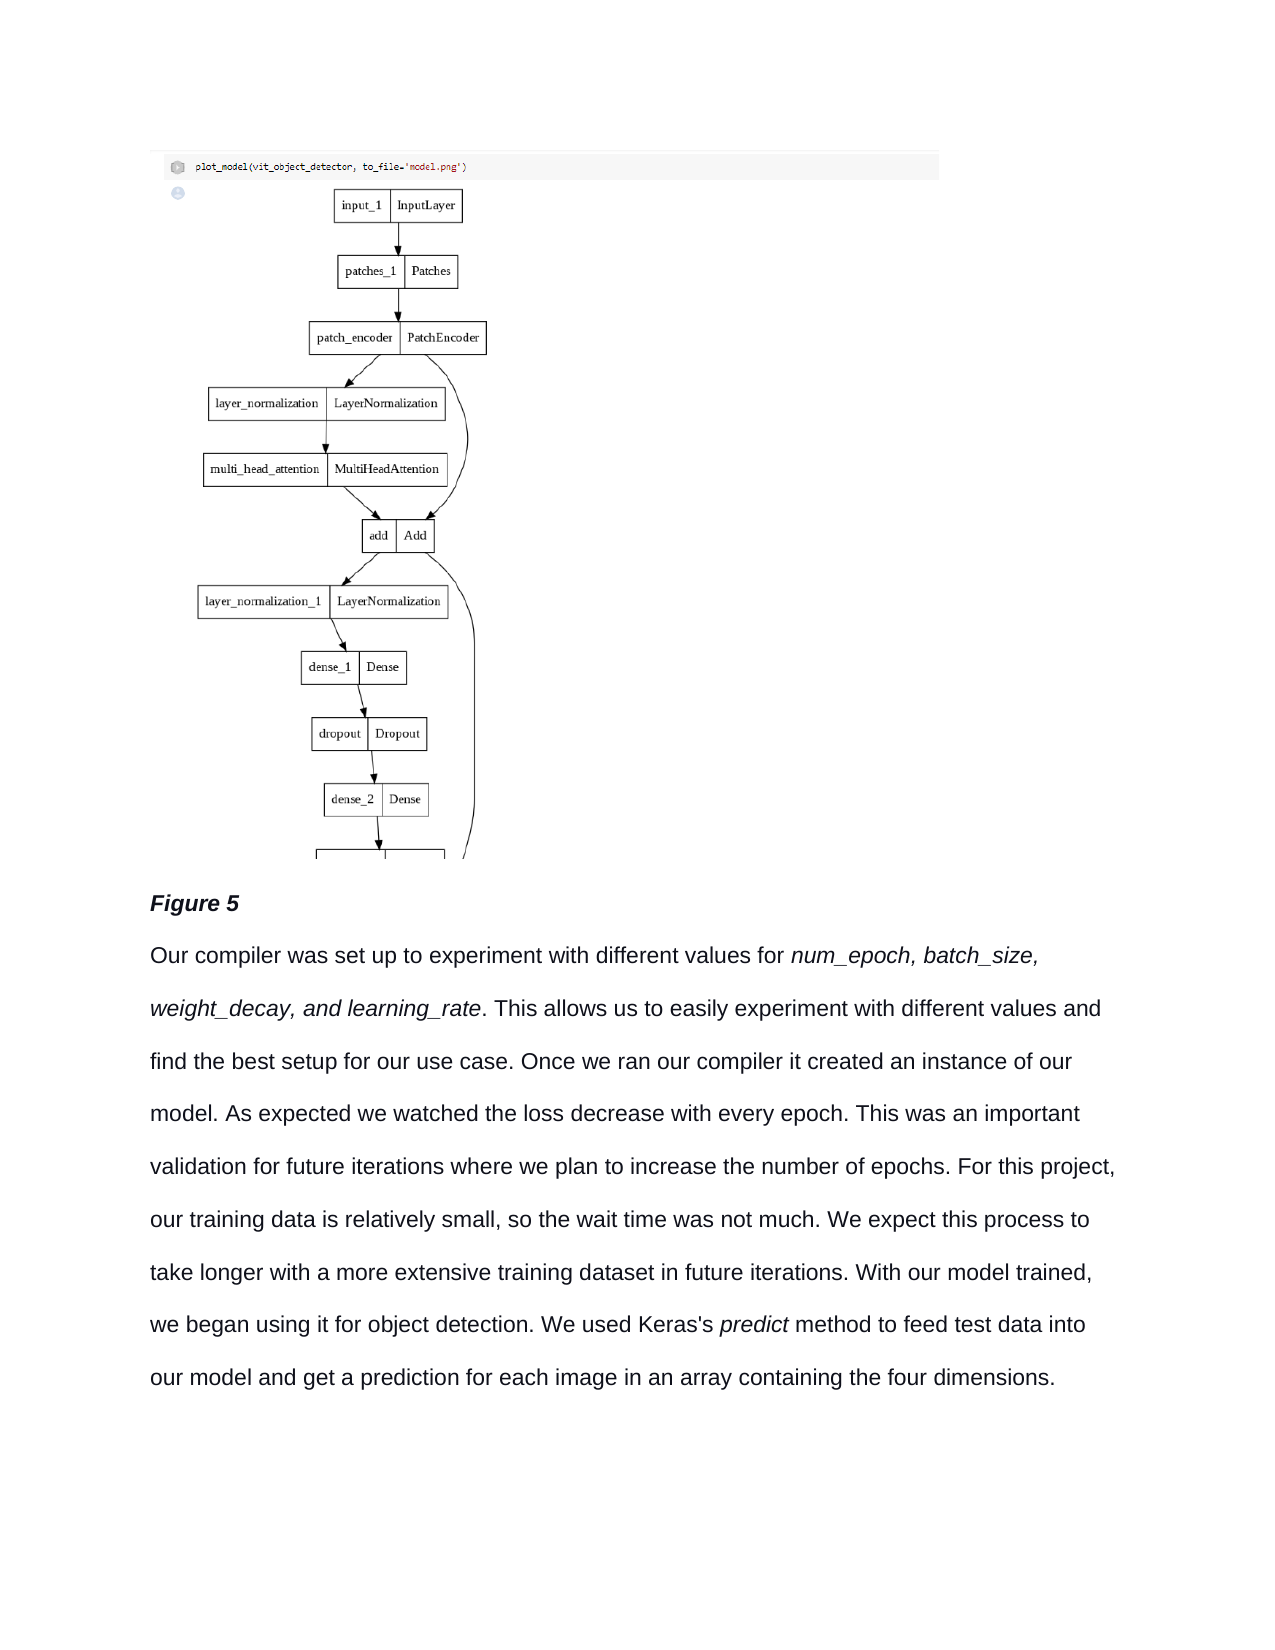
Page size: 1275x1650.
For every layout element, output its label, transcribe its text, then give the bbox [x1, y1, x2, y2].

text Our compiler was set up to experiment with different values for num_epoch, batch_size, weight_decay, and learning_rate. This allows us to easily experiment with different values and find the best setup for our use case. Once we ran our compiler it created an instance of our model. As expected we watched the loss decrease with every epoch. This was an important validation for future iterations where we plan to increase the number of epochs. For this project, our training data is relatively small, so the wait time was not much. We expect this process to take longer with a more extensive training dataset in future iterations. With our model trained, we began using it for object detection. We used Keras's predict method to feed test data into our model and get a prediction for each image in an array containing the four dimensions. [150, 942, 1125, 1390]
picture [150, 150, 940, 864]
text Figure 5 [150, 889, 1125, 916]
